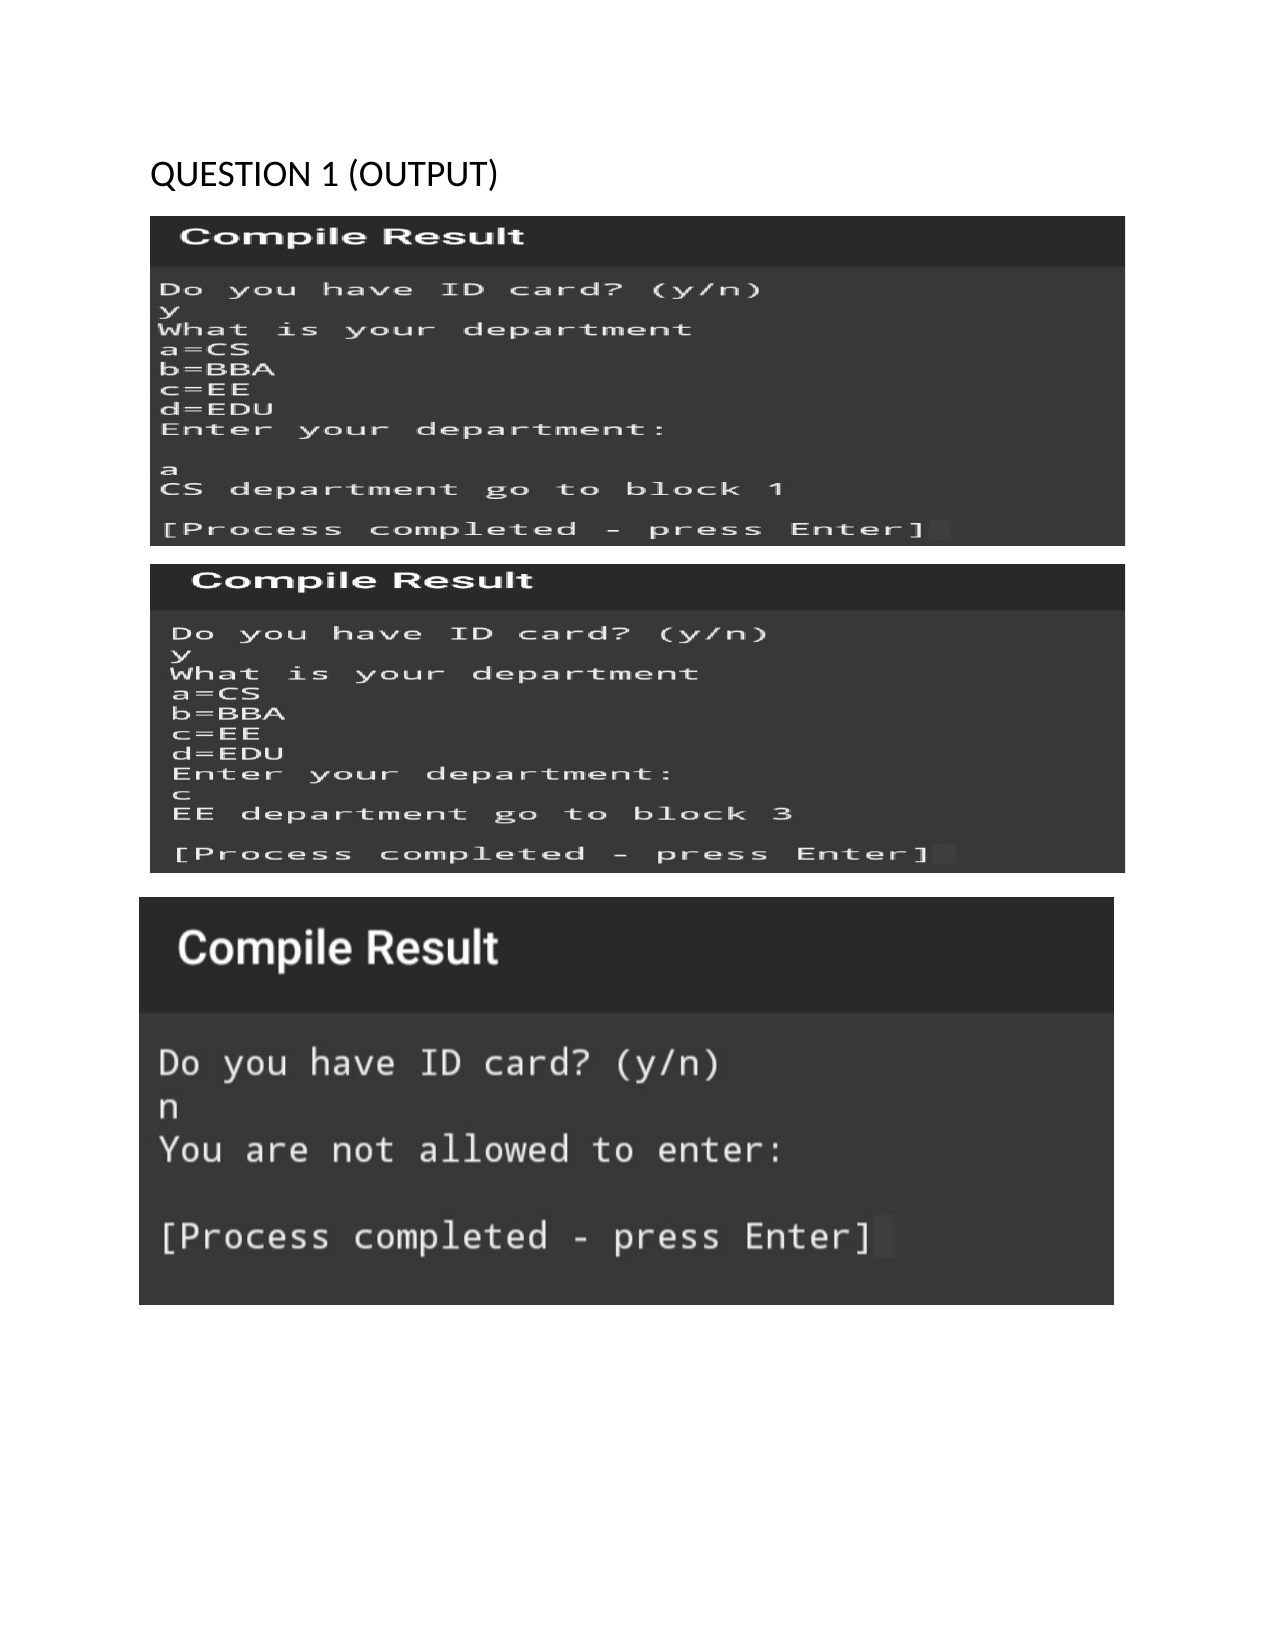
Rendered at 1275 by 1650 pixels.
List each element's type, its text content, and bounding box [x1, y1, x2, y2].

text QUESTION 1 (OUTPUT) [150, 150, 1125, 196]
picture [150, 216, 1125, 546]
picture [150, 564, 1125, 873]
picture [139, 897, 1114, 1305]
